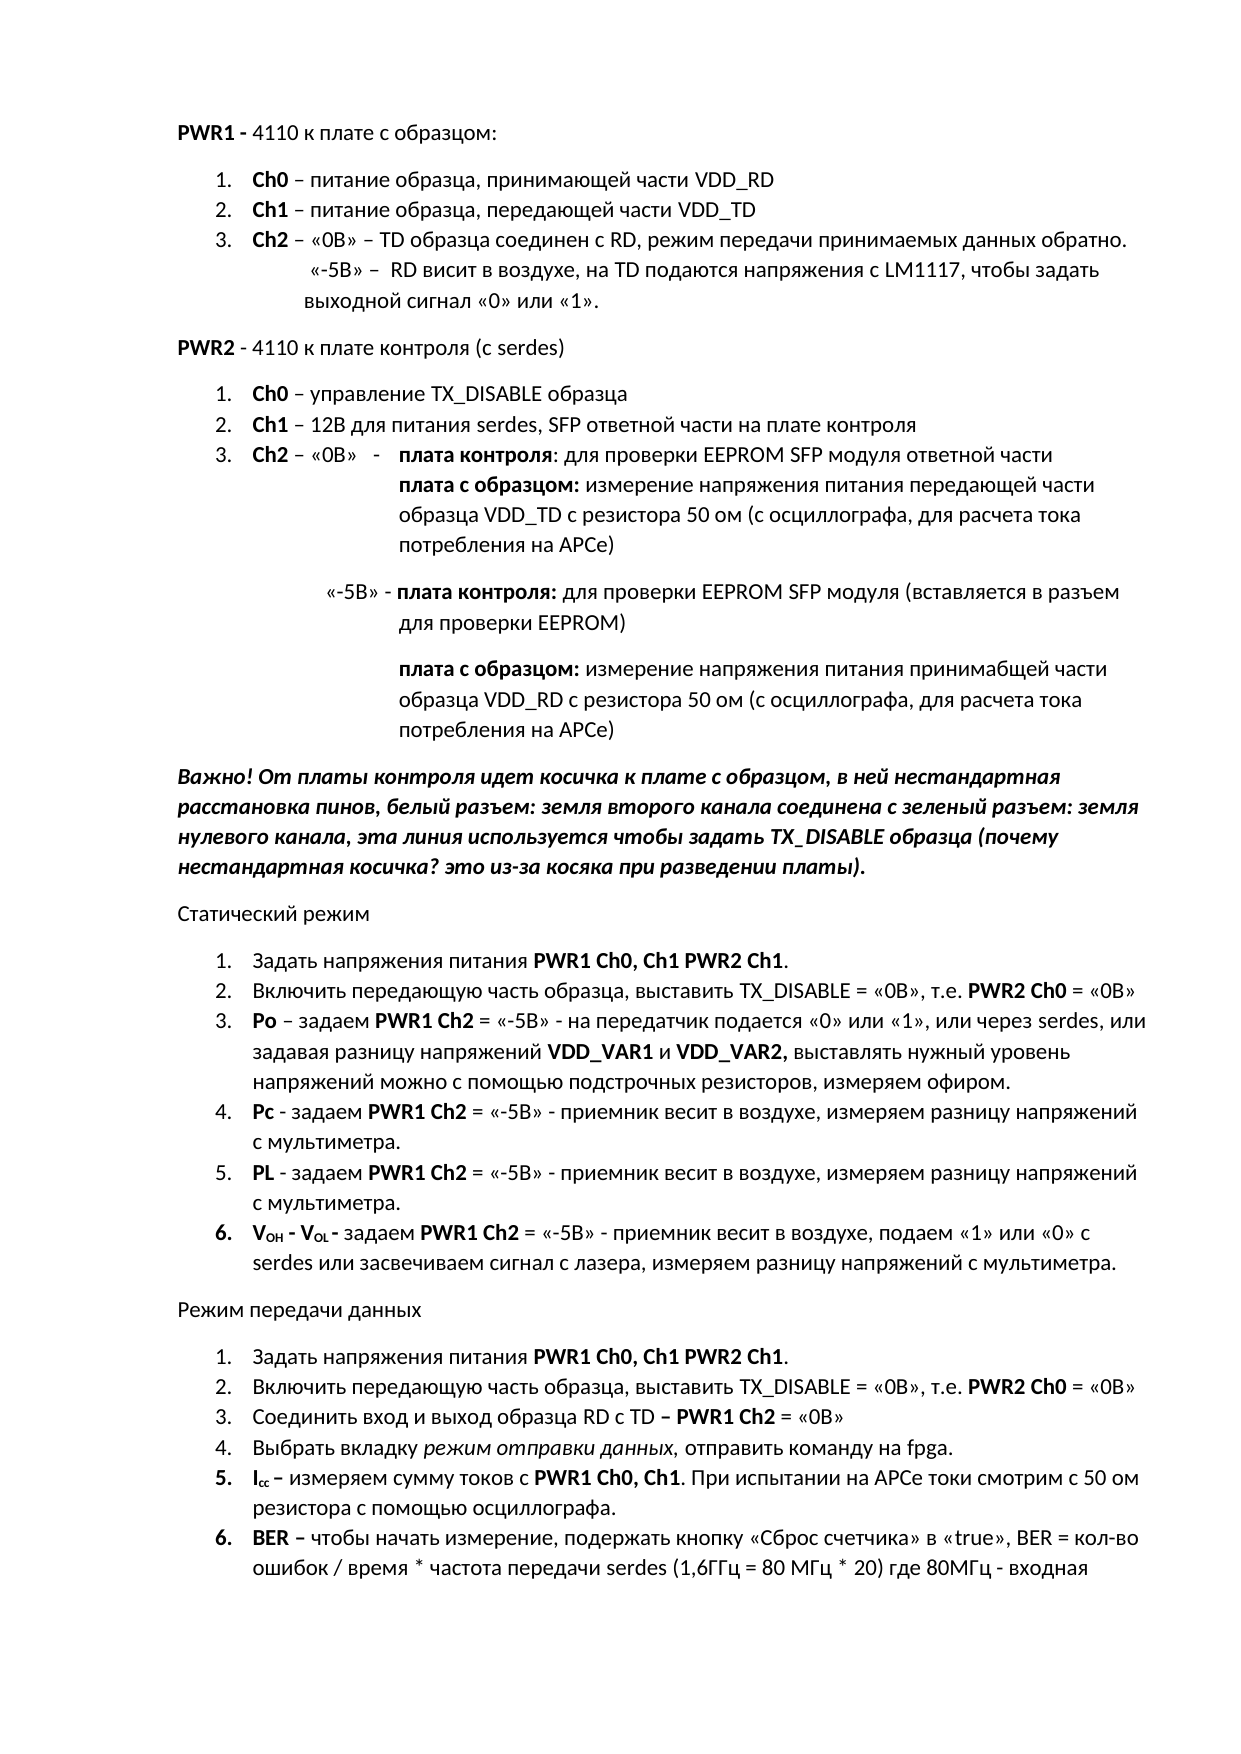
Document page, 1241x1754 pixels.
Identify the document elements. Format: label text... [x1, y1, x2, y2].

list Ch2 – «0В» – TD образца соединен с RD, режим передачи принимаемых данных обратно. [215, 225, 1152, 253]
list Включить передающую часть образца, выставить TX_DISABLE = «0В», т.е. PWR2 Ch0 = «0В» [215, 1372, 1152, 1400]
list Icc – измеряем сумму токов с PWR1 Ch0, Ch1. При испытании на АРСе токи смотрим с 50 ом резистора с помощью осциллографа. [215, 1463, 1152, 1521]
list Ch1 – 12В для питания serdes, SFP ответной части на плате контроля [215, 410, 1152, 438]
text PWR1 - 4110 к плате с образцом: [177, 118, 1152, 146]
text Важно! От платы контроля идет косичка к плате с образцом, в ней нестандартная расстановка пинов, белый разъем: земля второго канала соединена с зеленый разъем: земля нулевого канала, эта линия используется чтобы задать TX_DISABLE образца (почему нестандартная косичка? это из-за косяка при разведении платы). [177, 762, 1152, 881]
list Задать напряжения питания PWR1 Ch0, Ch1 PWR2 Ch1. [215, 946, 1152, 974]
list Соединить вход и выход образца RD c TD – PWR1 Ch2 = «0В» [215, 1402, 1152, 1431]
list Ch1 – питание образца, передающей части VDD_TD [215, 195, 1152, 223]
list VOH - VOL - задаем PWR1 Ch2 = «-5В» - приемник весит в воздухе, подаем «1» или «0» с serdes или засвечиваем сигнал с лазера, измеряем разницу напряжений с мультиметра. [215, 1218, 1152, 1276]
text «-5В» - плата контроля: для проверки EEPROM SFP модуля (вставляется в разъем для проверки EEPROM) [325, 577, 1152, 636]
list плата с образцом: измерение напряжения питания принимабщей части образца VDD_RD с резистора 50 ом (с осциллографа, для расчета тока потребления на АРСе) [325, 654, 1152, 743]
list плата с образцом: измерение напряжения питания передающей части образца VDD_TD с резистора 50 ом (с осциллографа, для расчета тока потребления на АРСе) [398, 470, 1152, 559]
list Ch0 – питание образца, принимающей части VDD_RD [215, 165, 1152, 193]
list Po – задаем PWR1 Ch2 = «-5В» - на передатчик подается «0» или «1», или через serdes, или задавая разницу напряжений VDD_VAR1 и VDD_VAR2, выставлять нужный уровень напряжений можно с помощью подстрочных резисторов, измеряем офиром. [215, 1007, 1152, 1095]
list Включить передающую часть образца, выставить TX_DISABLE = «0В», т.е. PWR2 Ch0 = «0В» [215, 976, 1152, 1004]
list «-5В» – RD висит в воздухе, на TD подаются напряжения с LM1117, чтобы задать выходной сигнал «0» или «1». [304, 256, 1152, 314]
list Задать напряжения питания PWR1 Ch0, Ch1 PWR2 Ch1. [215, 1342, 1152, 1370]
text Режим передачи данных [177, 1295, 1152, 1323]
list Ch0 – управление TX_DISABLE образца [215, 379, 1152, 408]
list Pc - задаем PWR1 Ch2 = «-5В» - приемник весит в воздухе, измеряем разницу напряжений с мультиметра. [215, 1097, 1152, 1156]
text PWR2 - 4110 к плате контроля (с serdes) [177, 333, 1152, 361]
list Ch2 – «0В» - плата контроля: для проверки EEPROM SFP модуля ответной части [215, 440, 1152, 468]
list Выбрать вкладку режим отправки данных, отправить команду на fpga. [215, 1433, 1152, 1461]
text Статический режим [177, 899, 1152, 927]
list PL - задаем PWR1 Ch2 = «-5В» - приемник весит в воздухе, измеряем разницу напряжений с мультиметра. [215, 1158, 1152, 1216]
